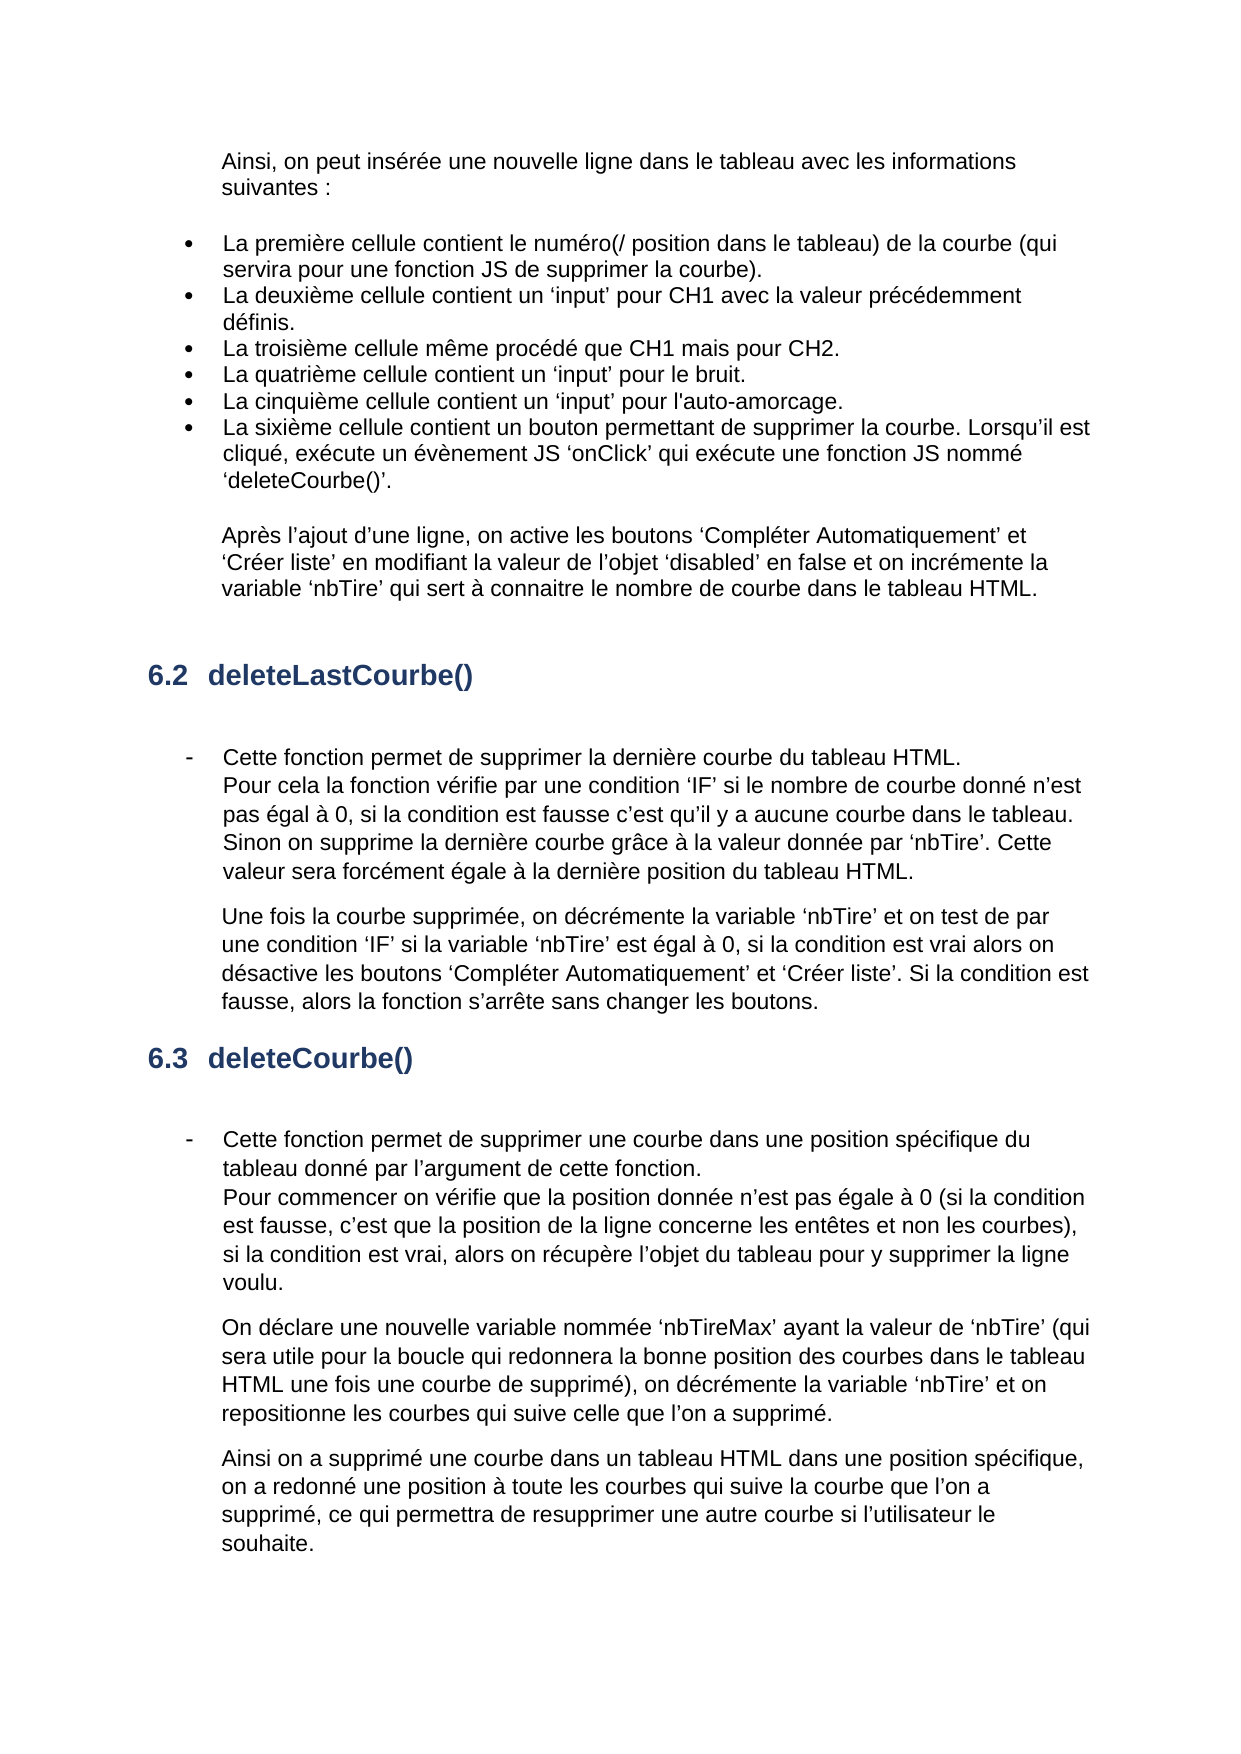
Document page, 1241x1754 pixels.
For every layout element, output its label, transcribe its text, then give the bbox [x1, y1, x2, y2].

list La deuxième cellule contient un ‘input’ pour CH1 avec la valeur précédemment définis. [185, 282, 1093, 335]
text Après l’ajout d’une ligne, on active les boutons ‘Compléter Automatiquement’ et ‘Créer liste’ en modifiant la valeur de l’objet ‘disabled’ en false et on incrémente la variable ‘nbTire’ qui sert à connaitre le nombre de courbe dans le tableau HTML. [221, 522, 1093, 629]
list La sixième cellule contient un bouton permettant de supprimer la courbe. Lorsqu’il est cliqué, exécute un évènement JS ‘onClick’ qui exécute une fonction JS nommé ‘deleteCourbe()’. [185, 414, 1093, 493]
text Ainsi, on peut insérée une nouvelle ligne dans le tableau avec les informations suivantes : [221, 148, 1093, 200]
subtitle deleteLastCourbe() [148, 658, 1093, 692]
text On déclare une nouvelle variable nommée ‘nbTireMax’ ayant la valeur de ‘nbTire’ (qui sera utile pour la boucle qui redonnera la bonne position des courbes dans le tableau HTML une fois une courbe de supprimé), on décrémente la variable ‘nbTire’ et on repositionne les courbes qui suive celle que l’on a supprimé. [221, 1314, 1093, 1426]
subtitle deleteCourbe() [148, 1041, 1093, 1075]
list Cette fonction permet de supprimer une courbe dans une position spécifique du tableau donné par l’argument de cette fonction. Pour commencer on vérifie que la position donnée n’est pas égale à 0 (si la condition est fausse, c’est que la position de la ligne concerne les entêtes et non les courbes), si la condition est vrai, alors on récupère l’objet du tableau pour y supprimer la ligne voulu. [185, 1124, 1093, 1295]
list La cinquième cellule contient un ‘input’ pour l'auto-amorcage. [185, 388, 1093, 414]
list La troisième cellule même procédé que CH1 mais pour CH2. [185, 335, 1093, 361]
list Cette fonction permet de supprimer la dernière courbe du tableau HTML. Pour cela la fonction vérifie par une condition ‘IF’ si le nombre de courbe donné n’est pas égal à 0, si la condition est fausse c’est qu’il y a aucune courbe dans le tableau. Sinon on supprime la dernière courbe grâce à la valeur donnée par ‘nbTire’. Cette valeur sera forcément égale à la dernière position du tableau HTML. [185, 741, 1093, 884]
list La première cellule contient le numéro(/ position dans le tableau) de la courbe (qui servira pour une fonction JS de supprimer la courbe). [185, 229, 1093, 282]
list La quatrième cellule contient un ‘input’ pour le bruit. [185, 361, 1093, 388]
text Ainsi on a supprimé une courbe dans un tableau HTML dans une position spécifique, on a redonné une position à toute les courbes qui suive la courbe que l’on a supprimé, ce qui permettra de resupprimer une autre courbe si l’utilisateur le souhaite. [221, 1444, 1093, 1556]
text Une fois la courbe supprimée, on décrémente la variable ‘nbTire’ et on test de par une condition ‘IF’ si la variable ‘nbTire’ est égal à 0, si la condition est vrai alors on désactive les boutons ‘Compléter Automatiquement’ et ‘Créer liste’. Si la condition est fausse, alors la fonction s’arrête sans changer les boutons. [221, 903, 1093, 1014]
